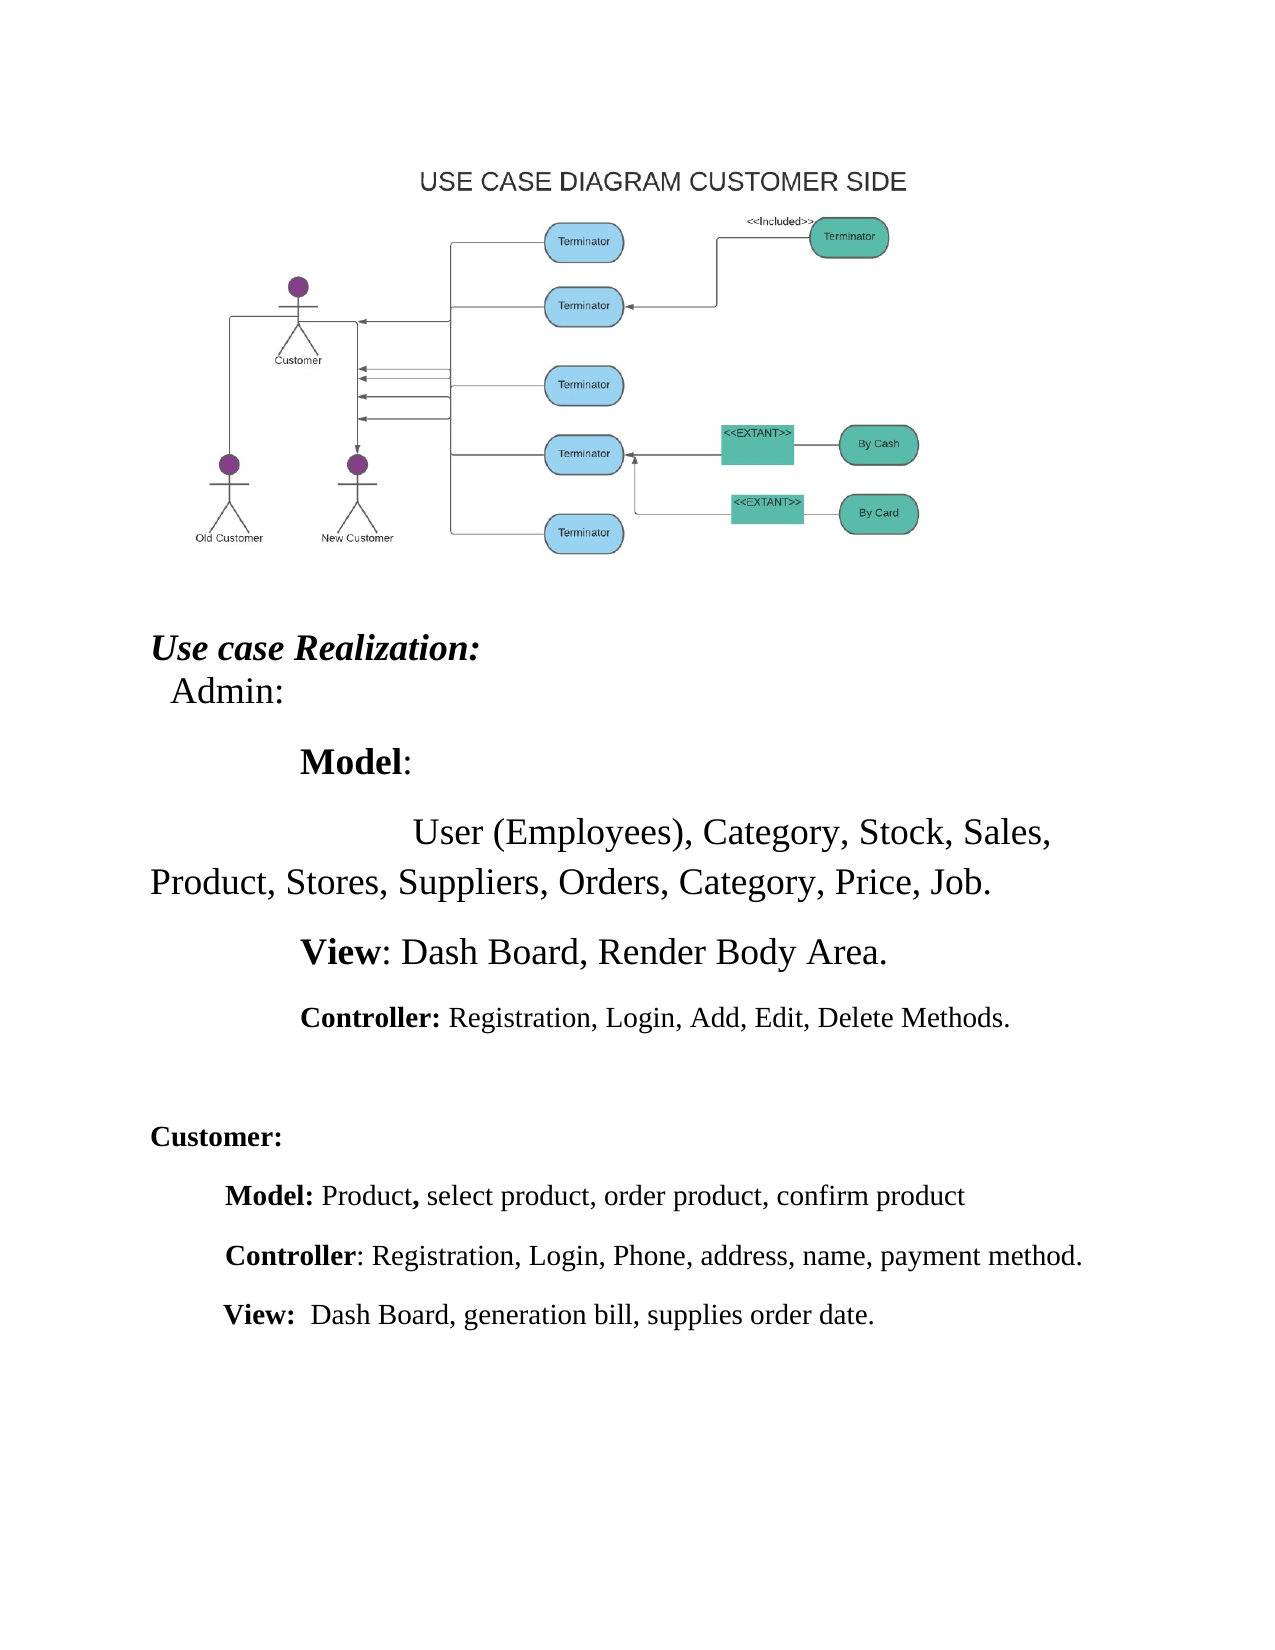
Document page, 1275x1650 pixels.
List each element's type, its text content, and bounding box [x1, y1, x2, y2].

text View: Dash Board, generation bill, supplies order date. [150, 1297, 1125, 1331]
text User (Employees), Category, Stock, Sales, Product, Stores, Suppliers, Orders, Category, Price, Job. [150, 810, 1125, 902]
text Controller: Registration, Login, Add, Edit, Delete Methods. [150, 1000, 1125, 1034]
text Controller: Registration, Login, Phone, address, name, payment method. [150, 1238, 1125, 1271]
picture [150, 150, 1125, 573]
text Customer: [150, 1119, 1125, 1152]
text Admin: [150, 669, 1125, 712]
subtitle Use case Realization: [150, 626, 1125, 669]
text Model: Product, select product, order product, confirm product [150, 1178, 1125, 1212]
text View: Dash Board, Render Body Area. [150, 930, 1125, 973]
text Model: [150, 739, 1125, 782]
